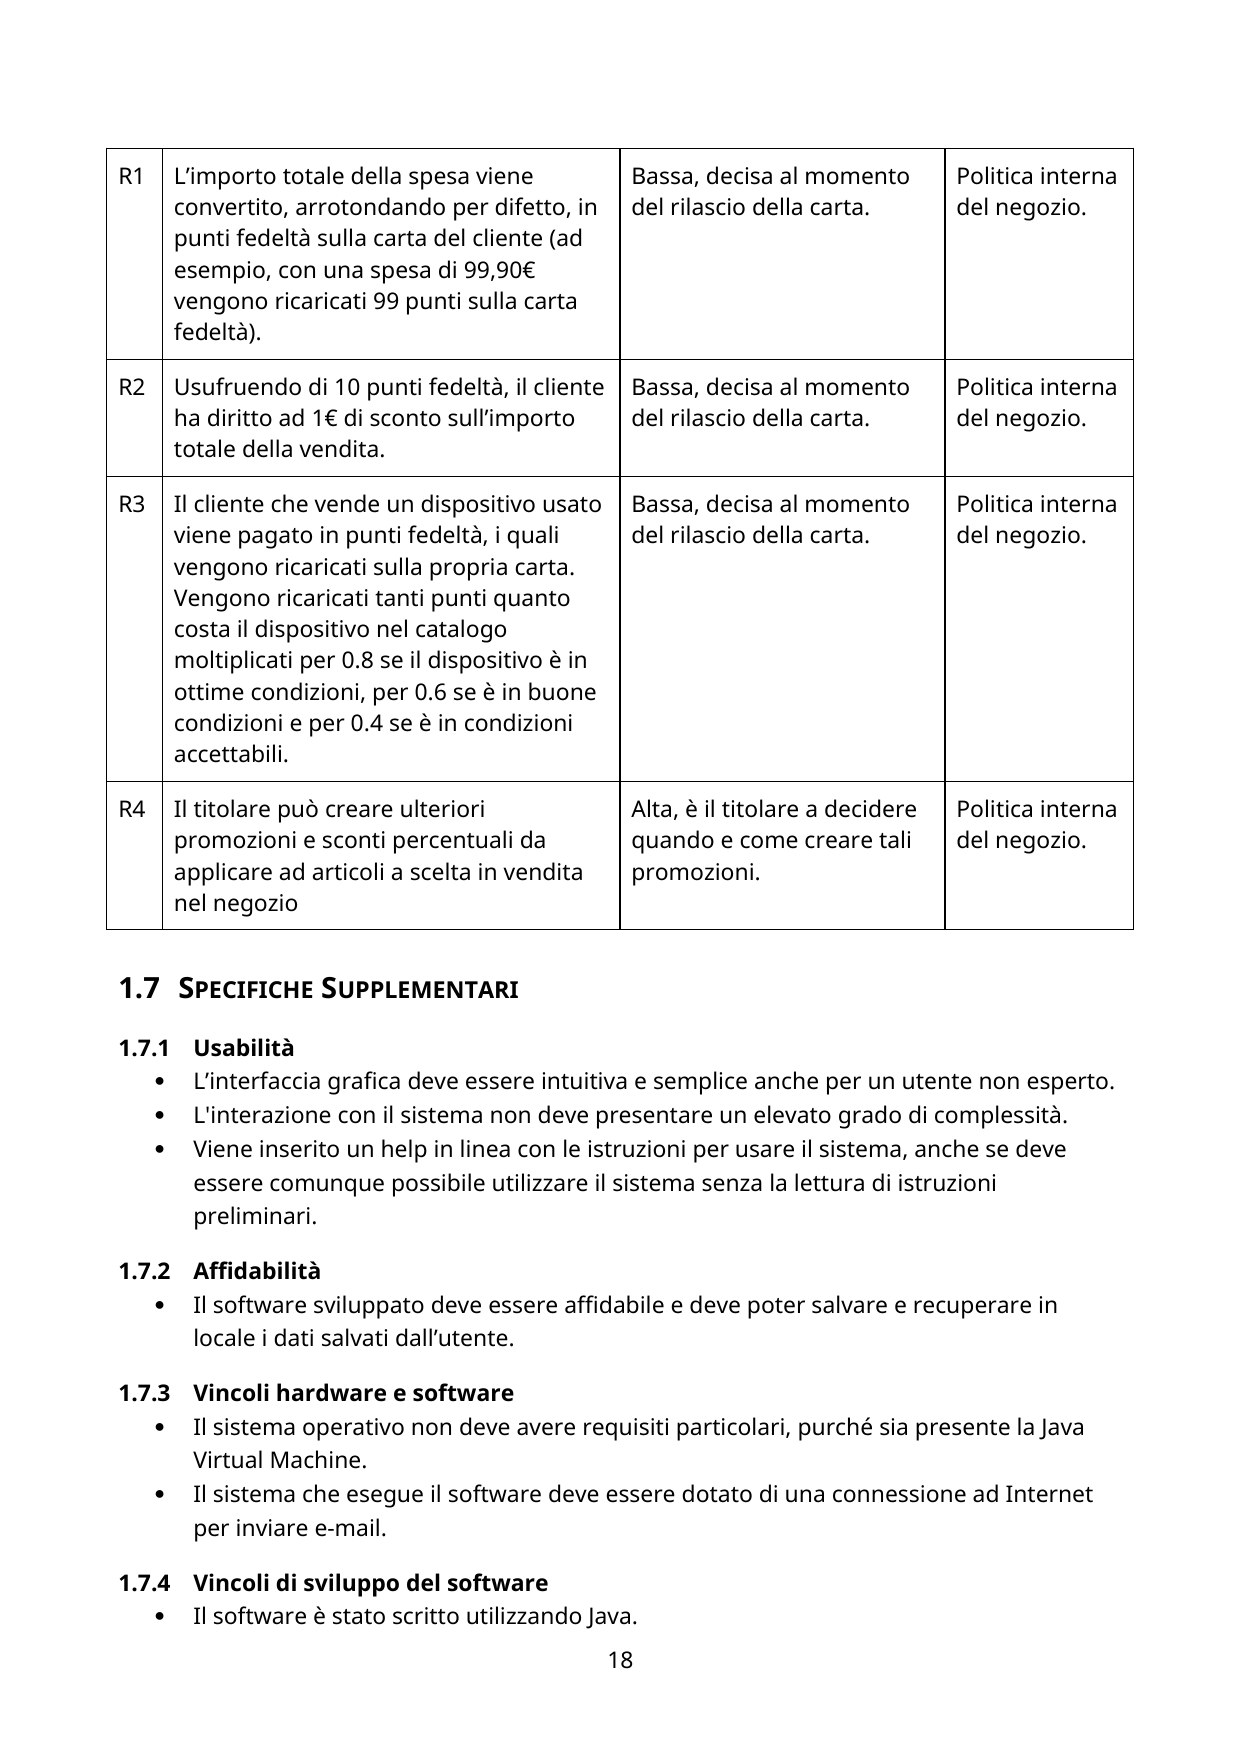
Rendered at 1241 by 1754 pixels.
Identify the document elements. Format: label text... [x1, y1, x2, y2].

list Il sistema operativo non deve avere requisiti particolari, purché sia presente la Java Virtual Machine. [156, 1411, 1122, 1476]
list Il software è stato scritto utilizzando Java. [156, 1600, 1122, 1631]
table_cell R3 [107, 477, 162, 781]
table_cell R2 [107, 360, 162, 476]
subtitle Vincoli hardware e software [118, 1377, 1122, 1408]
table_cell Alta, è il titolare a decidere quando e come creare tali promozioni. [621, 782, 944, 929]
list L’interfaccia grafica deve essere intuitiva e semplice anche per un utente non esperto. [156, 1065, 1122, 1096]
table_cell Usufruendo di 10 punti fedeltà, il cliente ha diritto ad 1€ di sconto sull’importo totale della vendita. [163, 360, 619, 476]
table_cell Il titolare può creare ulteriori promozioni e sconti percentuali da applicare ad articoli a scelta in vendita nel negozio [163, 782, 619, 929]
table_cell Politica interna del negozio. [946, 477, 1133, 781]
table_cell R1 [107, 149, 162, 359]
list Il software sviluppato deve essere affidabile e deve poter salvare e recuperare in locale i dati salvati dall’utente. [156, 1288, 1122, 1353]
table_cell Politica interna del negozio. [946, 360, 1133, 476]
table_cell Politica interna del negozio. [946, 782, 1133, 929]
table_cell R4 [107, 782, 162, 929]
table_cell Bassa, decisa al momento del rilascio della carta. [621, 360, 944, 476]
list L'interazione con il sistema non deve presentare un elevato grado di complessità. [156, 1099, 1122, 1130]
subtitle Vincoli di sviluppo del software [118, 1566, 1122, 1598]
subtitle Usabilità [118, 1031, 1122, 1063]
table_cell L’importo totale della spesa viene convertito, arrotondando per difetto, in punti fedeltà sulla carta del cliente (ad esempio, con una spesa di 99,90€ vengono ricaricati 99 punti sulla carta fedeltà). [163, 149, 619, 359]
table_cell Bassa, decisa al momento del rilascio della carta. [621, 149, 944, 359]
list Viene inserito un help in linea con le istruzioni per usare il sistema, anche se deve essere comunque possibile utilizzare il sistema senza la lettura di istruzioni preliminari. [156, 1133, 1122, 1231]
table_cell Il cliente che vende un dispositivo usato viene pagato in punti fedeltà, i quali vengono ricaricati sulla propria carta. Vengono ricaricati tanti punti quanto costa il dispositivo nel catalogo moltiplicati per 0.8 se il dispositivo è in ottime condizioni, per 0.6 se è in buone condizioni e per 0.4 se è in condizioni accettabili. [163, 477, 619, 781]
list Il sistema che esegue il software deve essere dotato di una connessione ad Internet per inviare e-mail. [156, 1478, 1122, 1543]
table_cell Bassa, decisa al momento del rilascio della carta. [621, 477, 944, 781]
table_cell Politica interna del negozio. [946, 149, 1133, 359]
subtitle Affidabilità [118, 1255, 1122, 1286]
subtitle Specifiche Supplementari [118, 968, 1122, 1007]
